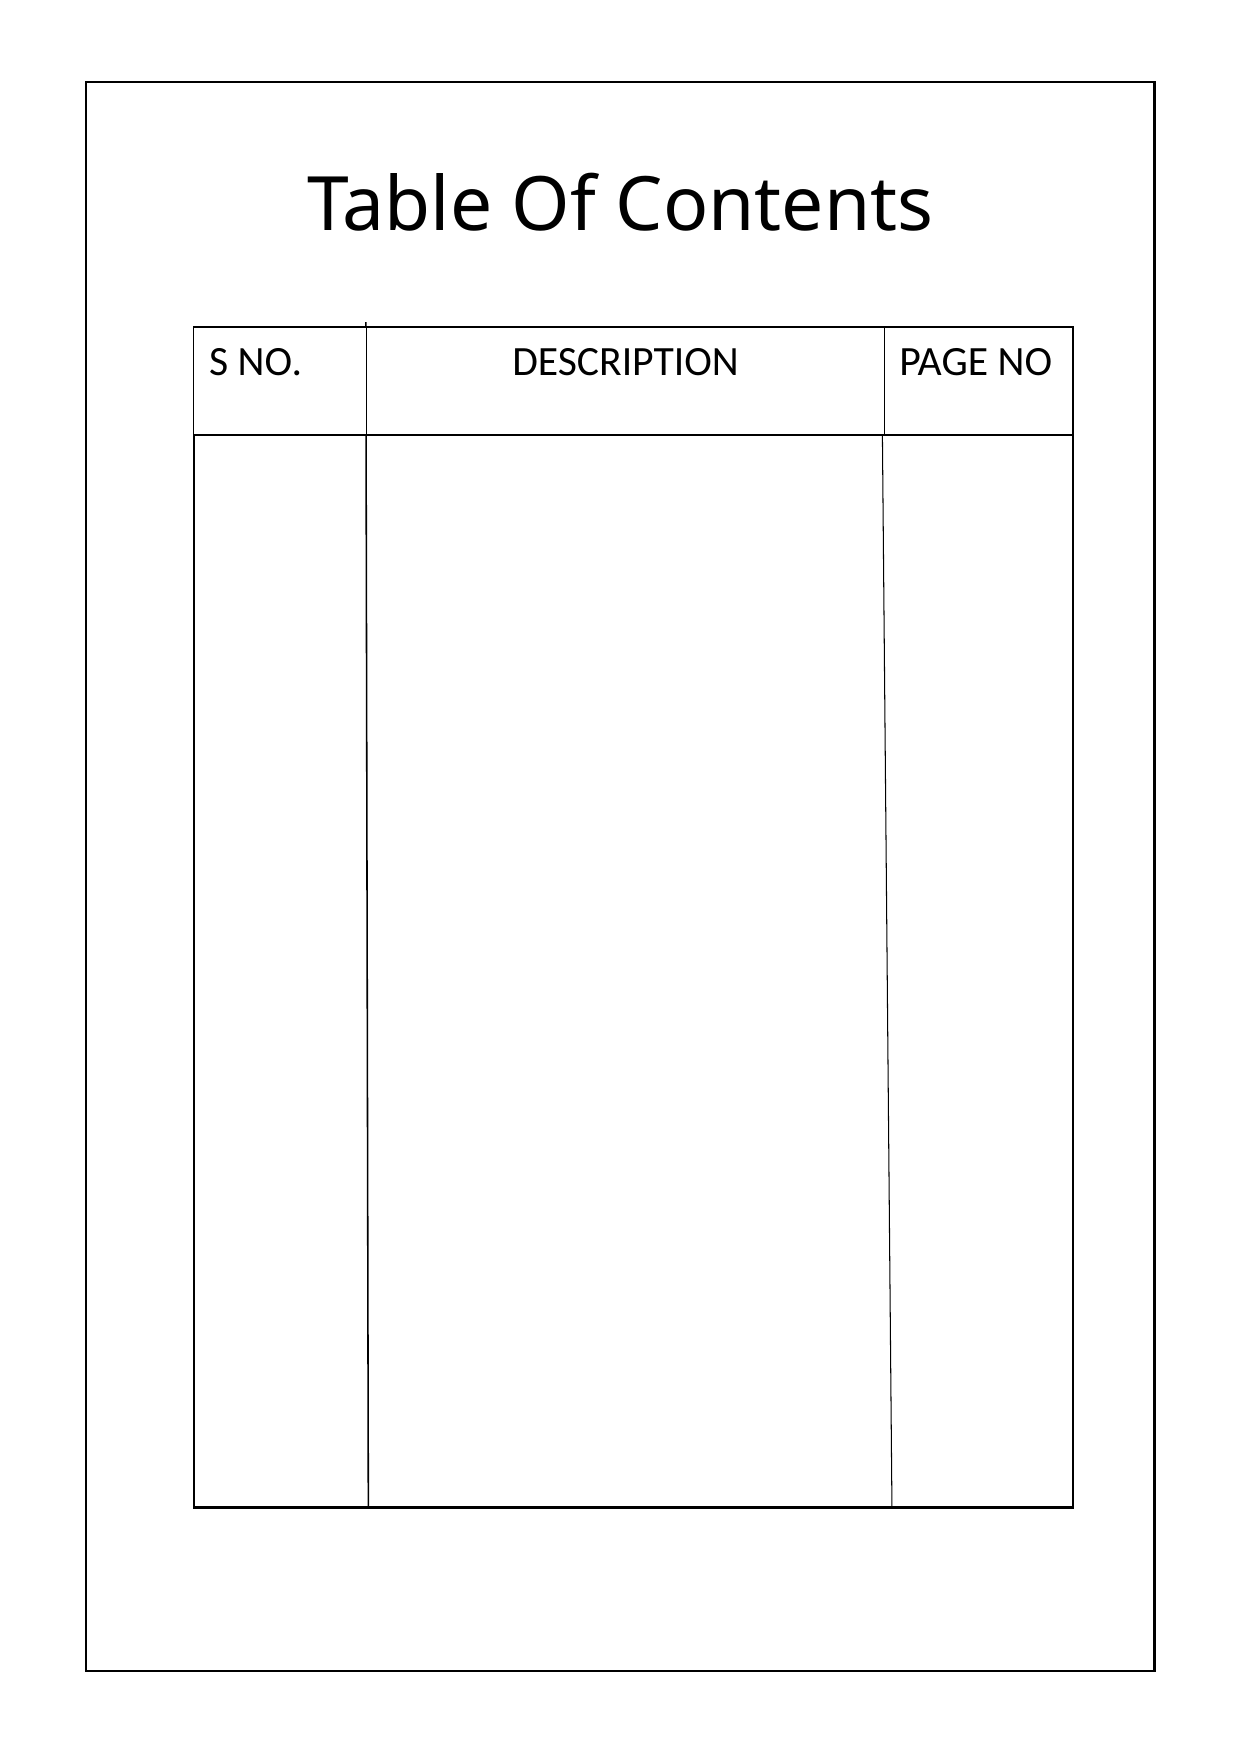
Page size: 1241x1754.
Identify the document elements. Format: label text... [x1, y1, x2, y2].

text Table Of Contents [150, 150, 1090, 252]
